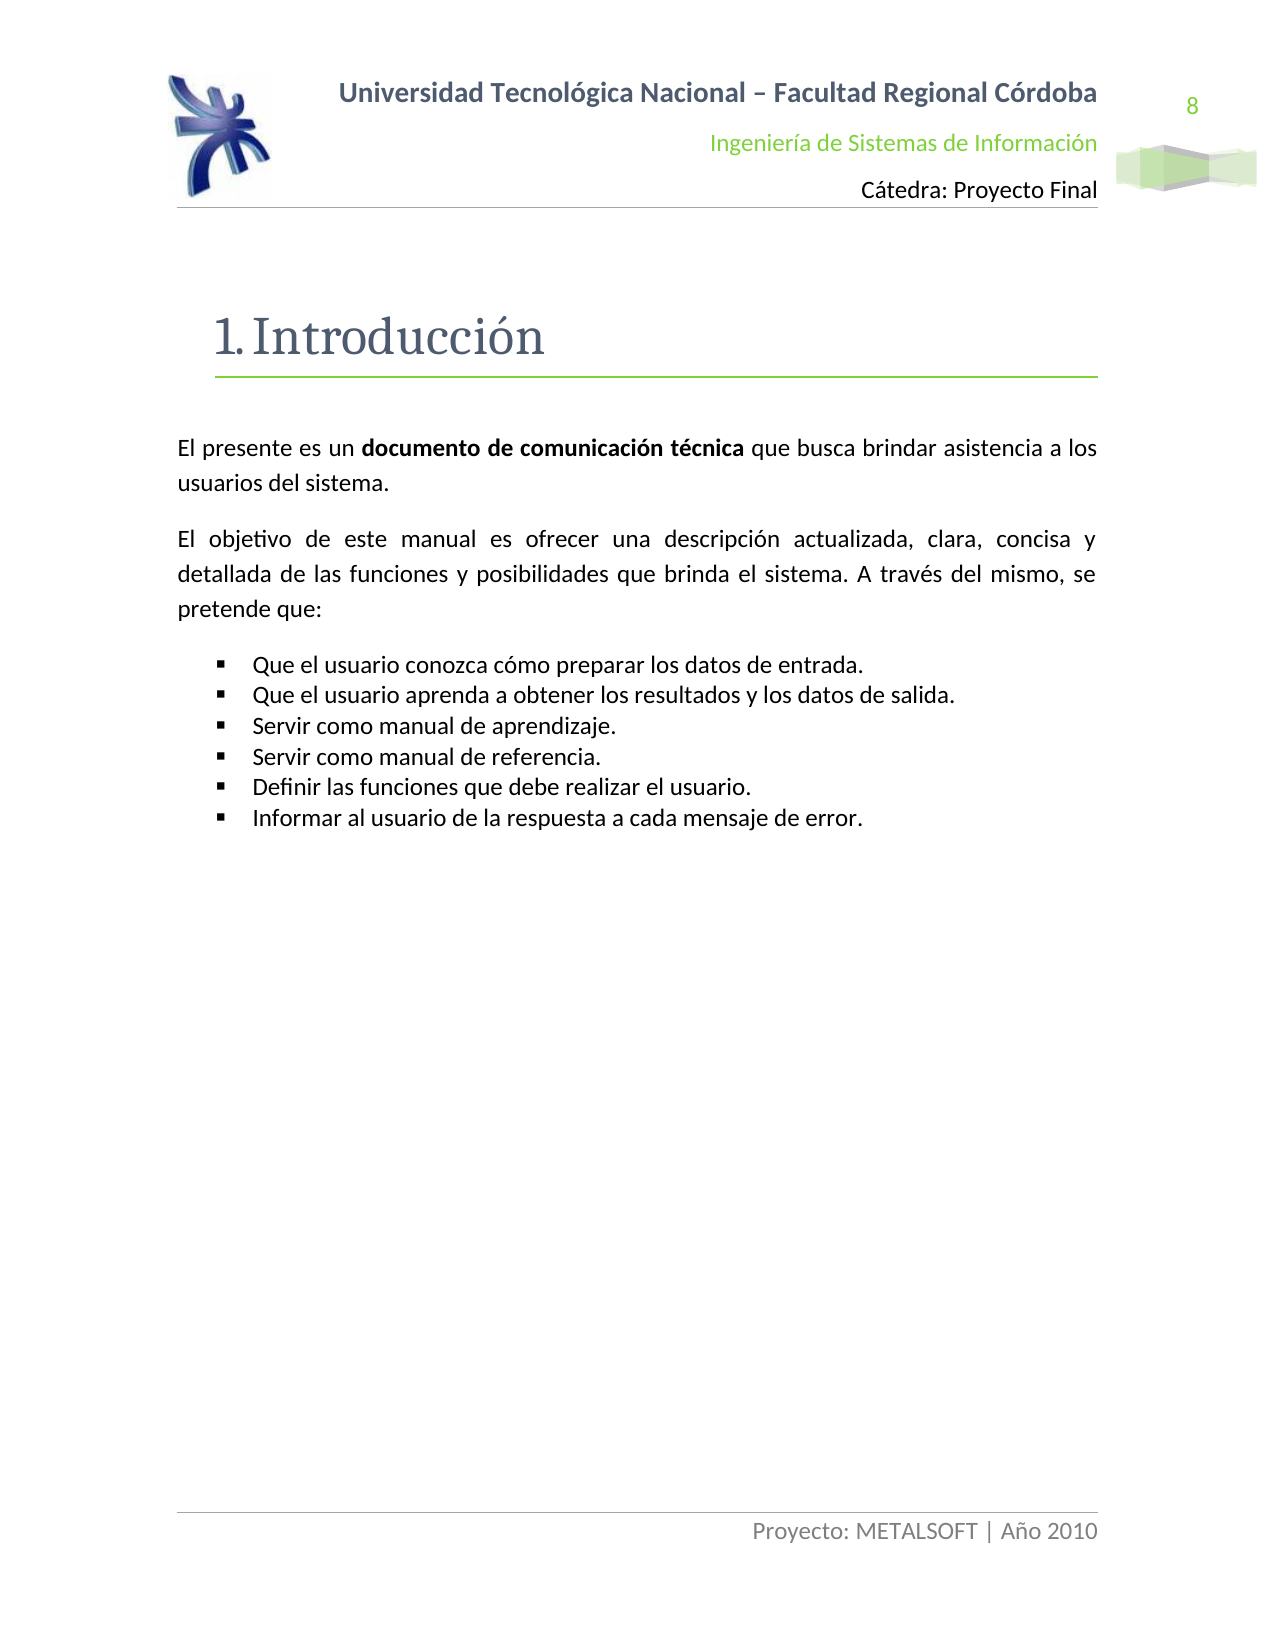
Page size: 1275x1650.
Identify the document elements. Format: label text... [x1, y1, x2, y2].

text El objetivo de este manual es ofrecer una descripción actualizada, clara, concisa y detallada de las funciones y posibilidades que brinda el sistema. A través del mismo, se pretende que: [177, 523, 1098, 624]
list Servir como manual de referencia. [215, 741, 1098, 771]
list Que el usuario conozca cómo preparar los datos de entrada. [215, 649, 1098, 679]
list Definir las funciones que debe realizar el usuario. [215, 771, 1098, 802]
list Informar al usuario de la respuesta a cada mensaje de error. [215, 802, 1098, 832]
picture [167, 74, 272, 199]
list Servir como manual de aprendizaje. [215, 710, 1098, 741]
list Que el usuario aprenda a obtener los resultados y los datos de salida. [215, 679, 1098, 710]
